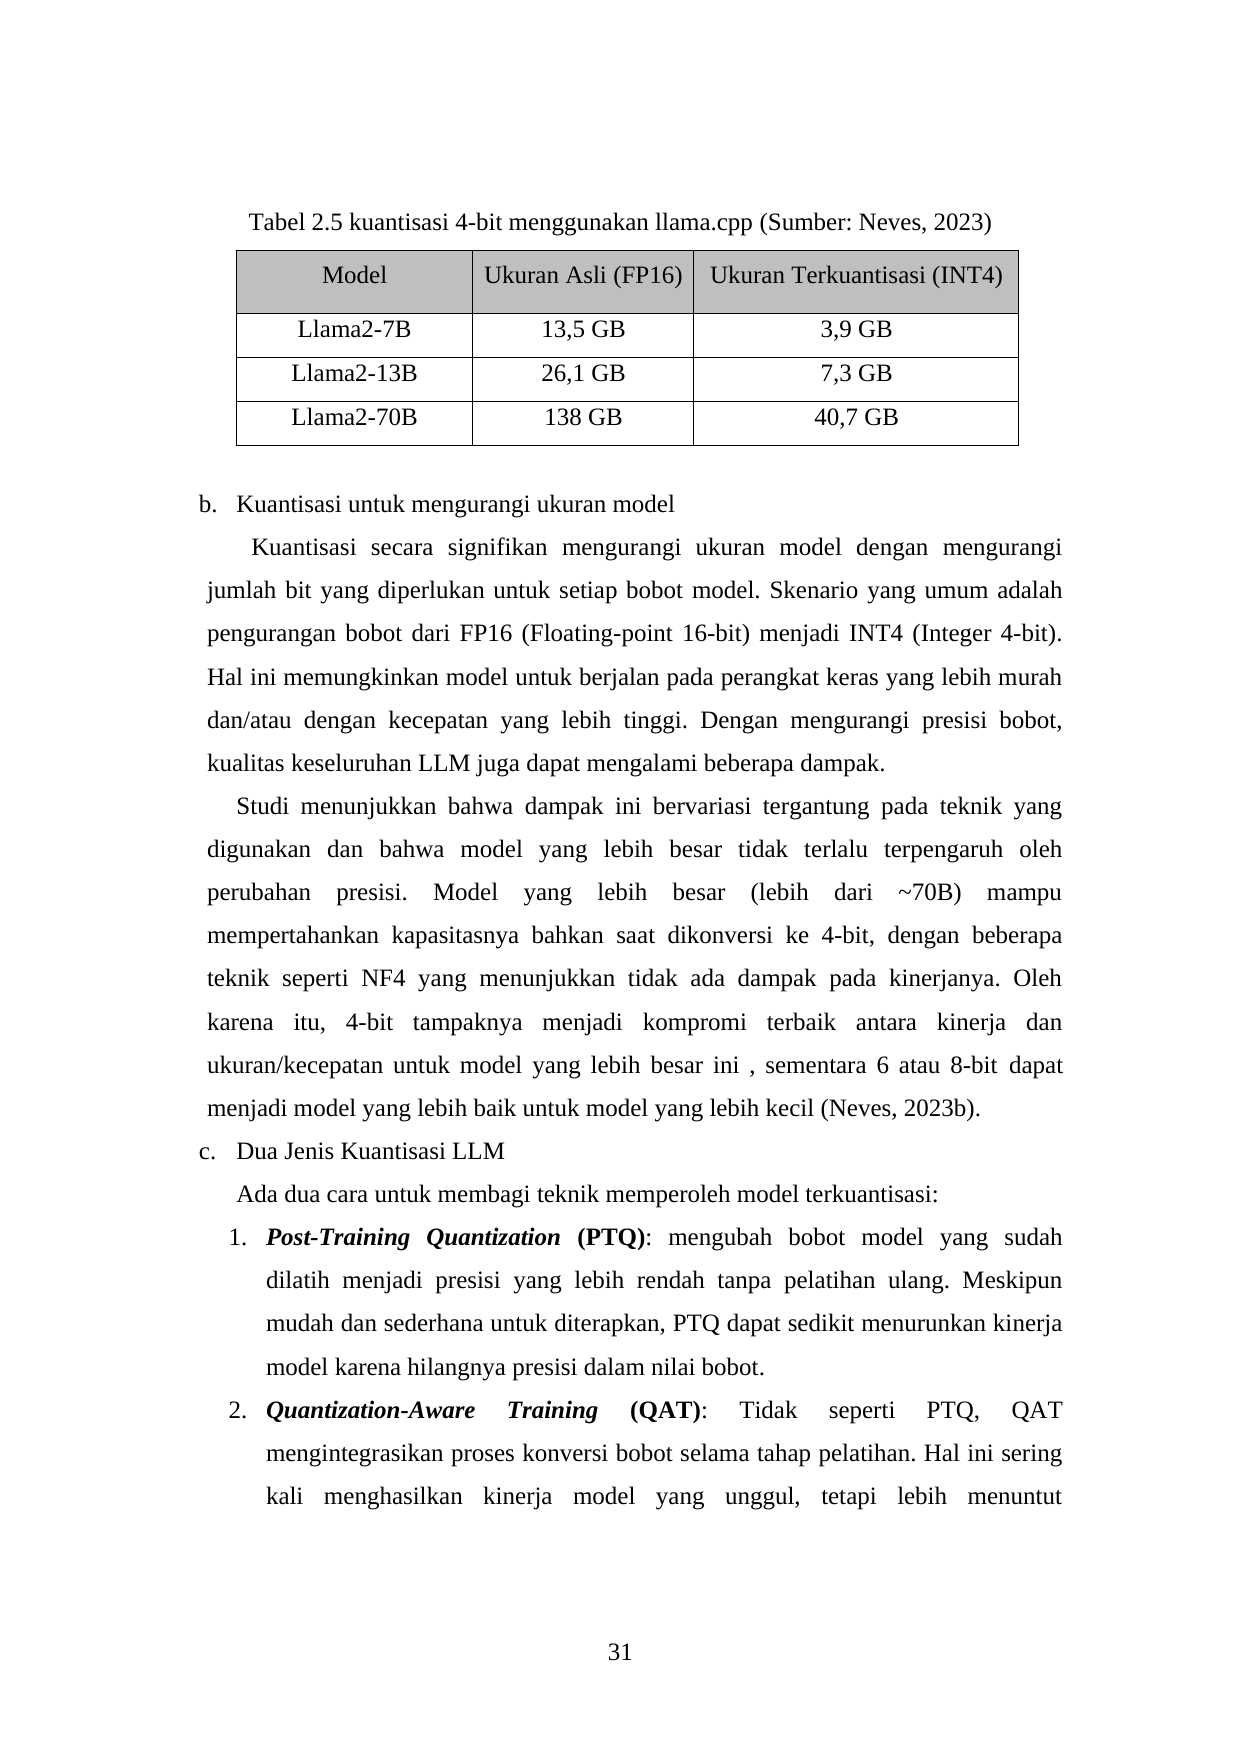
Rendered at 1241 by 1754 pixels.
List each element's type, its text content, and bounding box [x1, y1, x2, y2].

list Kuantisasi secara signifikan mengurangi ukuran model dengan mengurangi jumlah bit yang diperlukan untuk setiap bobot model. Skenario yang umum adalah pengurangan bobot dari FP16 (Floating-point 16-bit) menjadi INT4 (Integer 4-bit). Hal ini memungkinkan model untuk berjalan pada perangkat keras yang lebih murah dan/atau dengan kecepatan yang lebih tinggi. Dengan mengurangi presisi bobot, kualitas keseluruhan LLM juga dapat mengalami beberapa dampak. [207, 532, 1063, 777]
list Post-Training Quantization (PTQ): mengubah bobot model yang sudah dilatih menjadi presisi yang lebih rendah tanpa pelatihan ulang. Meskipun mudah dan sederhana untuk diterapkan, PTQ dapat sedikit menurunkan kinerja model karena hilangnya presisi dalam nilai bobot. [228, 1222, 1063, 1380]
table_cell Llama2-70B [237, 402, 472, 445]
list Dua Jenis Kuantisasi LLM [199, 1136, 1063, 1165]
table_cell 40,7 GB [694, 402, 1018, 445]
table_cell Llama2-13B [237, 358, 472, 401]
table_header Model [237, 251, 472, 313]
table_cell 13,5 GB [473, 314, 693, 357]
list Studi menunjukkan bahwa dampak ini bervariasi tergantung pada teknik yang digunakan dan bahwa model yang lebih besar tidak terlalu terpengaruh oleh perubahan presisi. Model yang lebih besar (lebih dari ~70B) mampu mempertahankan kapasitasnya bahkan saat dikonversi ke 4-bit, dengan beberapa teknik seperti NF4 yang menunjukkan tidak ada dampak pada kinerjanya. Oleh karena itu, 4-bit tampaknya menjadi kompromi terbaik antara kinerja dan ukuran/kecepatan untuk model yang lebih besar ini , sementara 6 atau 8-bit dapat menjadi model yang lebih baik untuk model yang lebih kecil (Neves, 2023b). [207, 791, 1063, 1122]
table_cell Llama2-7B [237, 314, 472, 357]
table_cell 7,3 GB [694, 358, 1018, 401]
list Kuantisasi untuk mengurangi ukuran model [199, 489, 1063, 518]
table_header Ukuran Asli (FP16) [473, 251, 693, 313]
table_cell 138 GB [473, 402, 693, 445]
text Tabel 2.5 kuantisasi 4-bit menggunakan llama.cpp (Sumber: Neves, 2023) [177, 207, 1063, 236]
table_cell 26,1 GB [473, 358, 693, 401]
table_header Ukuran Terkuantisasi (INT4) [694, 251, 1018, 313]
list Ada dua cara untuk membagi teknik memperoleh model terkuantisasi: [207, 1179, 1063, 1208]
table_cell 3,9 GB [694, 314, 1018, 357]
